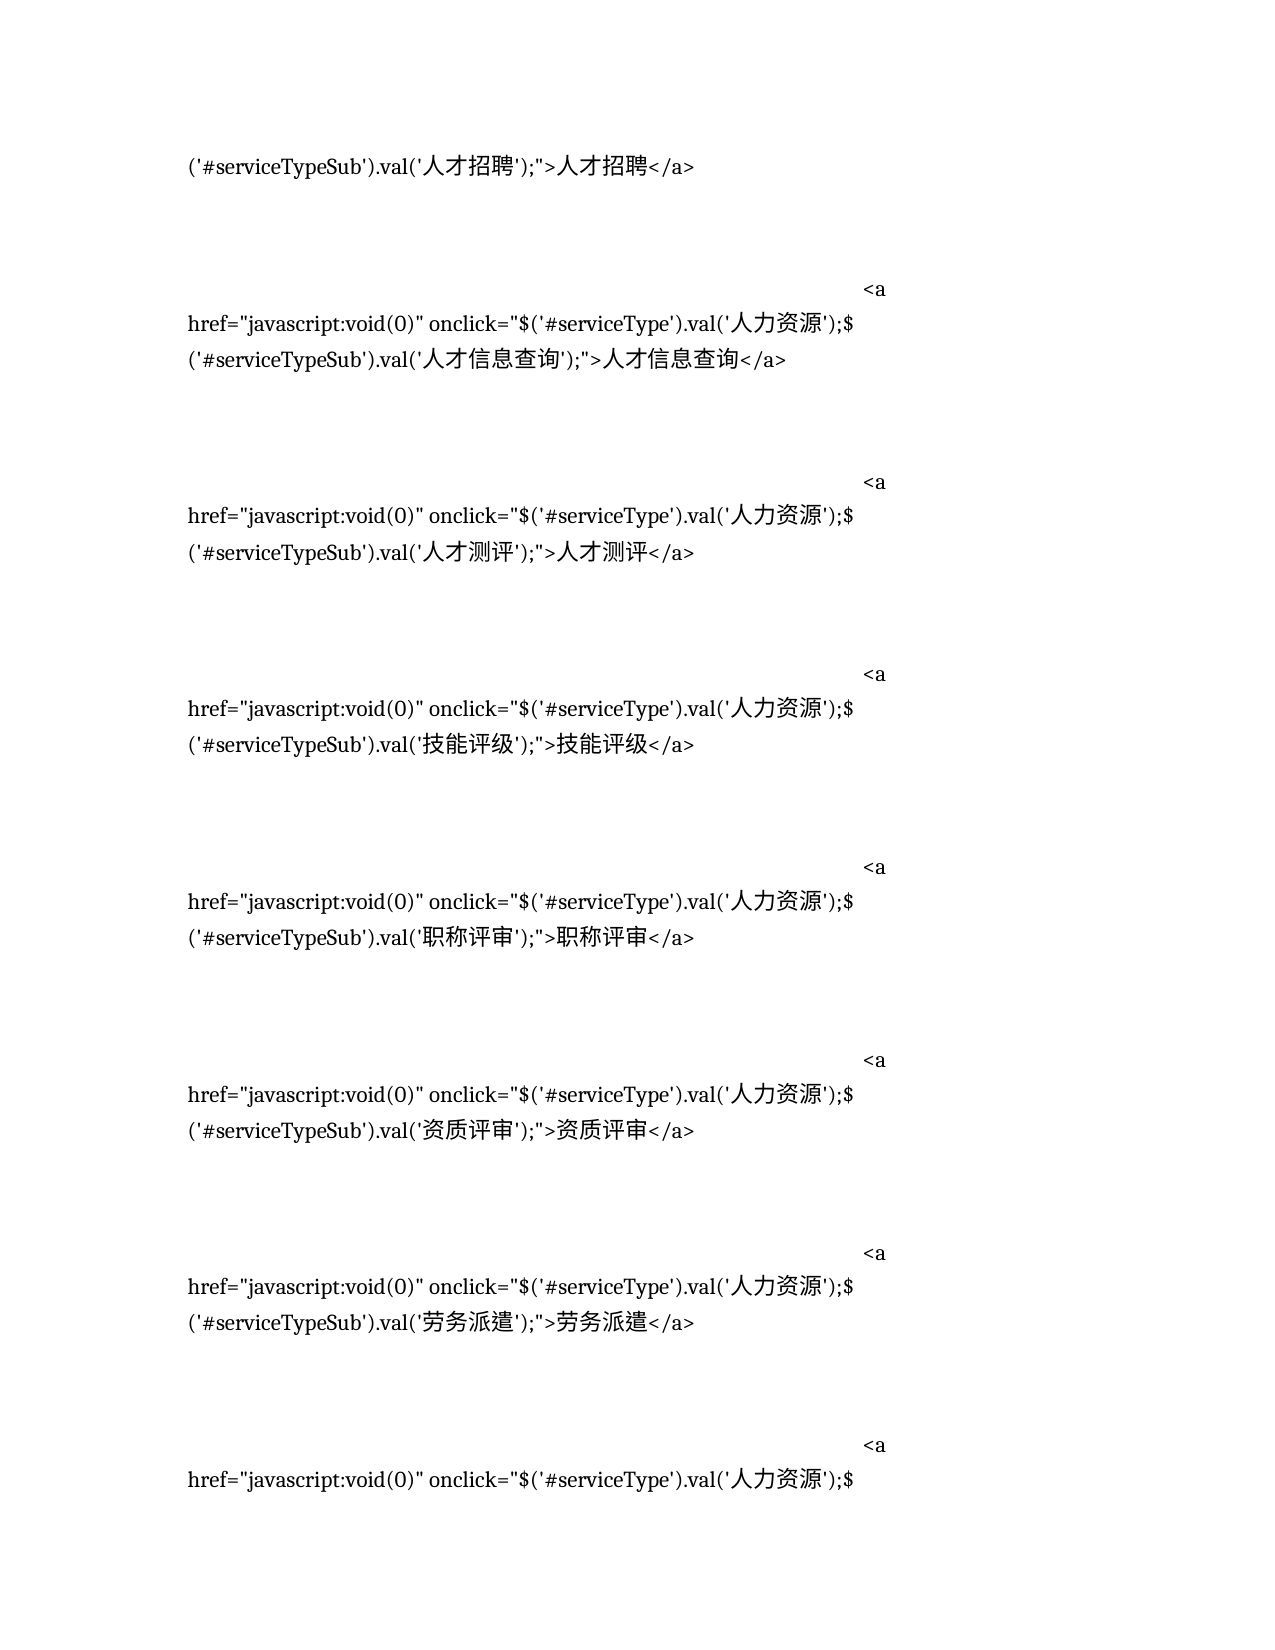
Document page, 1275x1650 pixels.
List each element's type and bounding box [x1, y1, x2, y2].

text [187, 150, 1087, 1494]
